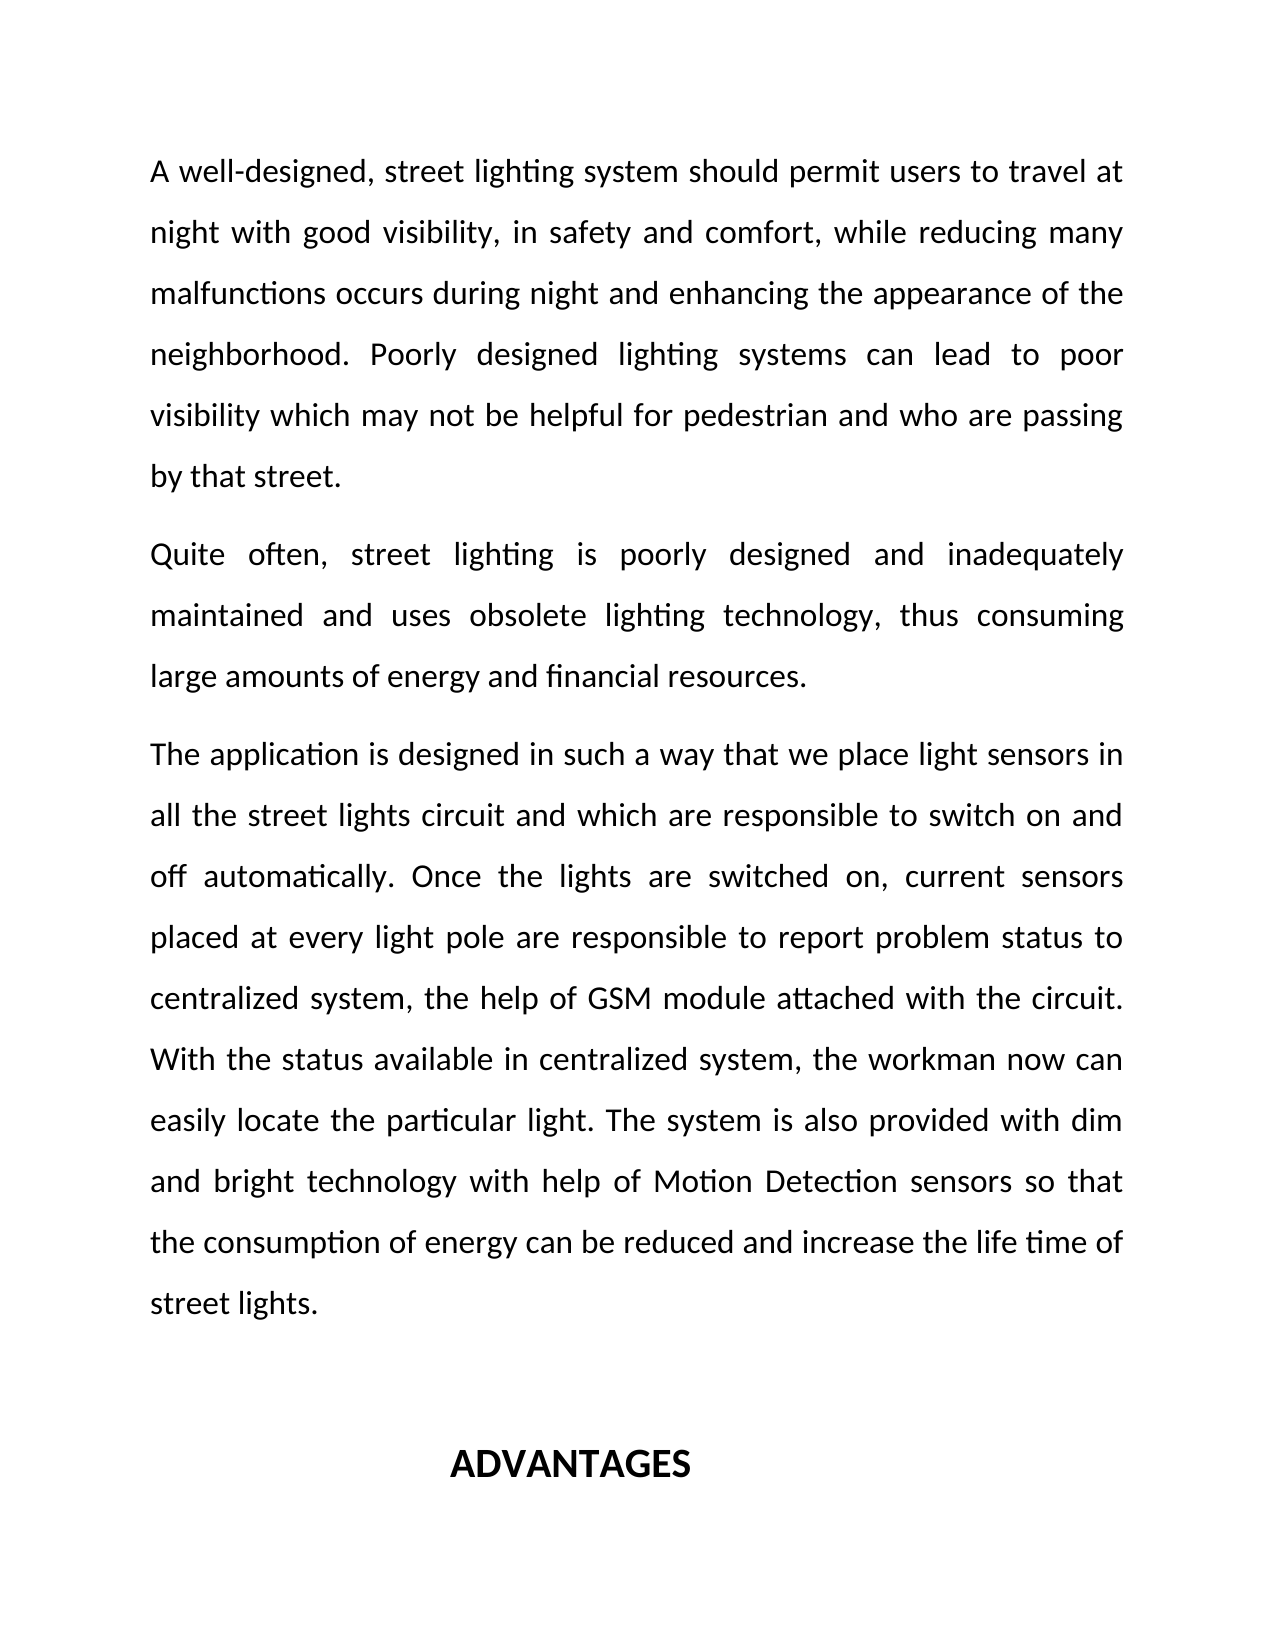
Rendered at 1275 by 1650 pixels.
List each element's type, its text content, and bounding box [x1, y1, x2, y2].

text A well-designed, street lighting system should permit users to travel at night with good visibility, in safety and comfort, while reducing many malfunctions occurs during night and enhancing the appearance of the neighborhood. Poorly designed lighting systems can lead to poor visibility which may not be helpful for pedestrian and who are passing by that street. [150, 150, 1125, 496]
text The application is designed in such a way that we place light sensors in all the street lights circuit and which are responsible to switch on and off automatically. Once the lights are switched on, current sensors placed at every light pole are responsible to report problem status to centralized system, the help of GSM module attached with the circuit. With the status available in centralized system, the workman now can easily locate the particular light. The system is also provided with dim and bright technology with help of Motion Detection sensors so that the consumption of energy can be reduced and increase the life time of street lights. [150, 733, 1125, 1323]
text ADVANTAGES [375, 1437, 1125, 1488]
text Quite often, street lighting is poorly designed and inadequately maintained and uses obsolete lighting technology, thus consuming large amounts of energy and financial resources. [150, 533, 1125, 696]
